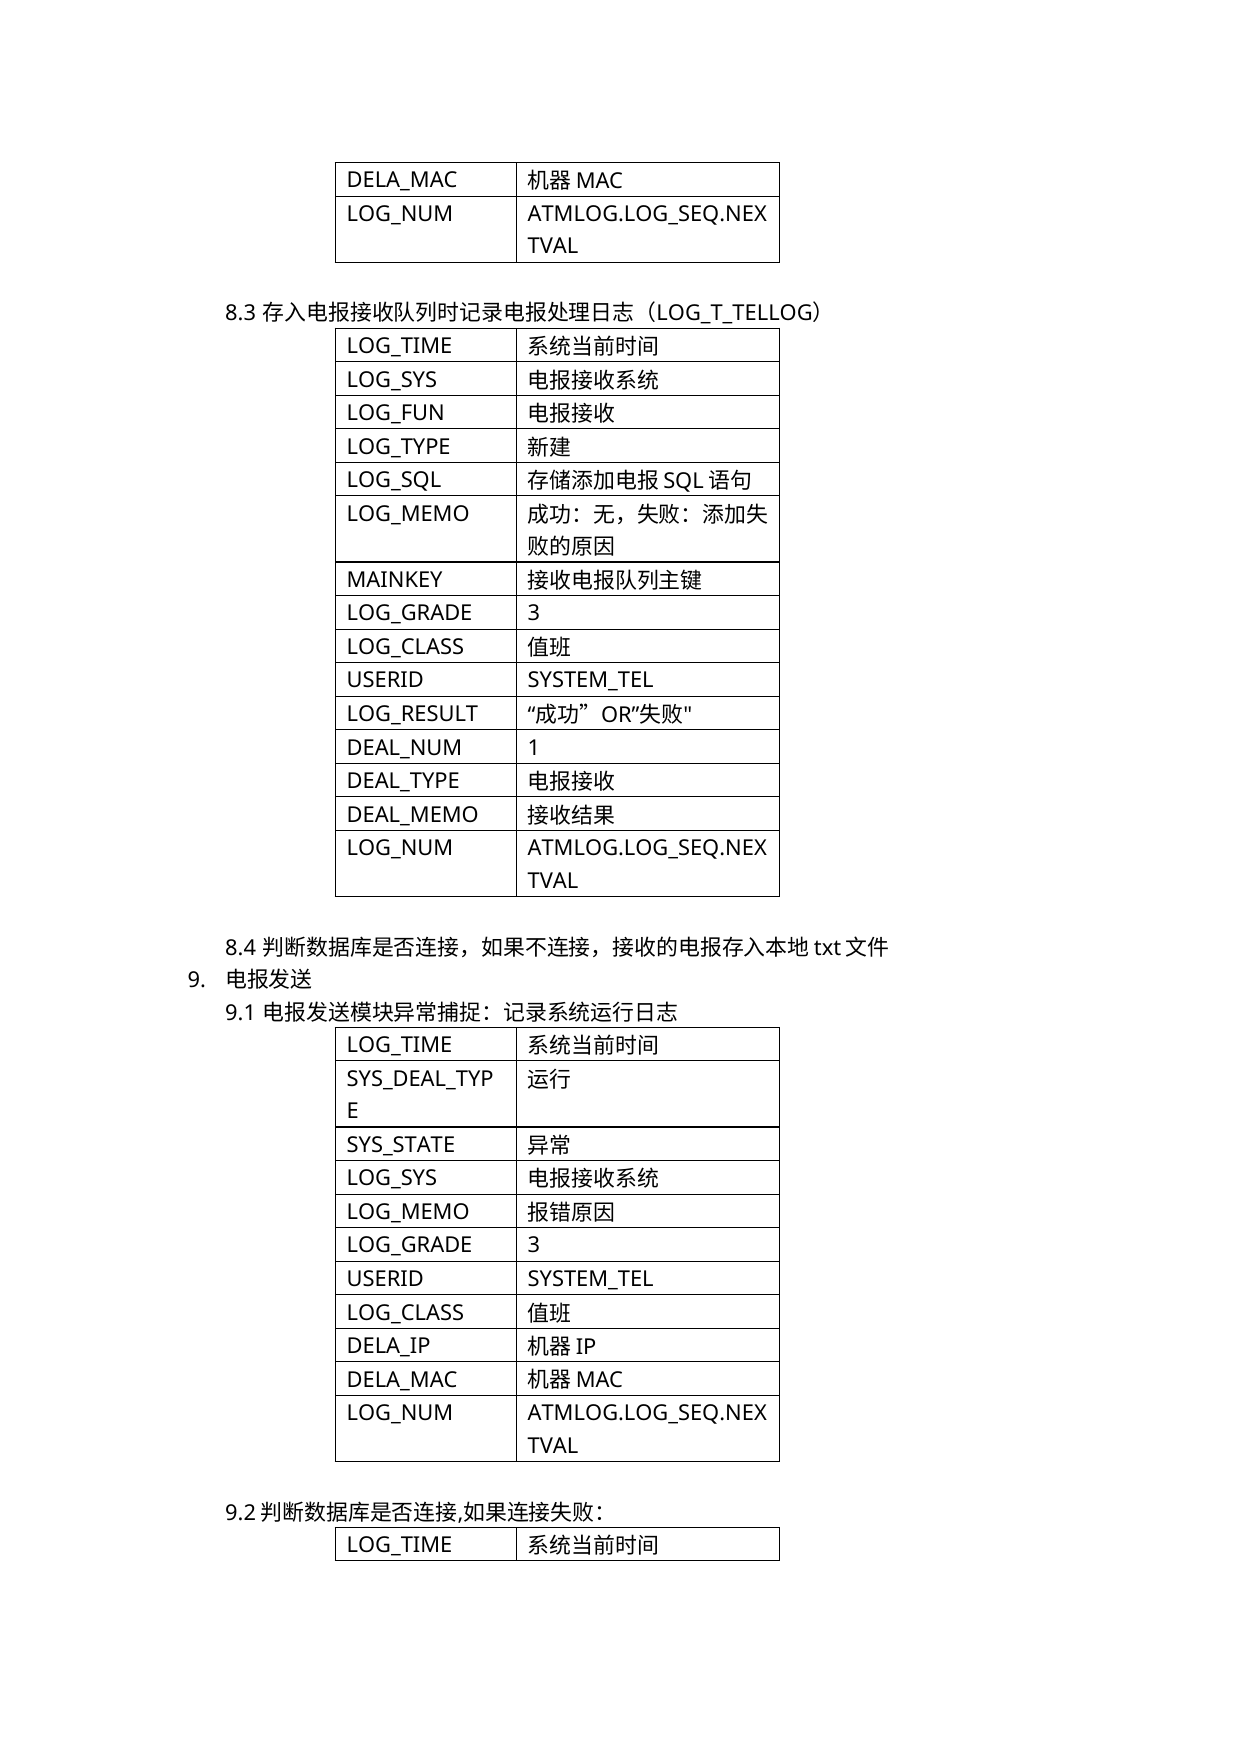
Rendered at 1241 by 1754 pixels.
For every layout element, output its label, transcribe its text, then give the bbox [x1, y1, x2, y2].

table_cell 电报接收 [517, 396, 779, 428]
table_cell LOG_FUN [336, 396, 516, 428]
table_cell 报错原因 [517, 1195, 779, 1227]
table_cell 电报接收系统 [517, 362, 779, 395]
table_cell LOG_MEMO [336, 1195, 516, 1227]
table_cell LOG_NUM [336, 831, 516, 896]
table_cell LOG_GRADE [336, 596, 516, 628]
list 存入电报接收队列时记录电报处理日志（LOG_T_TELLOG） [225, 295, 1053, 328]
table_cell 成功：无，失败：添加失败的原因 [517, 496, 779, 561]
list 判断数据库是否连接，如果不连接，接收的电报存入本地txt文件 [225, 929, 1053, 962]
table_cell LOG_NUM [336, 1396, 516, 1461]
list 9.2判断数据库是否连接,如果连接失败： [225, 1494, 1053, 1527]
table_cell ATMLOG.LOG_SEQ.NEXTVAL [517, 197, 779, 262]
table_cell DEAL_NUM [336, 730, 516, 763]
table_cell 值班 [517, 630, 779, 662]
table_cell SYS_STATE [336, 1128, 516, 1160]
table_cell ATMLOG.LOG_SEQ.NEXTVAL [517, 1396, 779, 1461]
table_cell DEAL_TYPE [336, 764, 516, 796]
table_cell MAINKEY [336, 563, 516, 595]
table_cell LOG_CLASS [336, 1295, 516, 1328]
table_cell DELA_MAC [336, 1362, 516, 1395]
list 电报发送模块异常捕捉：记录系统运行日志 [225, 994, 1053, 1027]
table_cell 电报接收系统 [517, 1161, 779, 1193]
table_cell LOG_MEMO [336, 496, 516, 561]
table_cell 1 [517, 730, 779, 763]
table_cell LOG_SYS [336, 362, 516, 395]
table_cell DEAL_MEMO [336, 797, 516, 830]
table_cell 值班 [517, 1295, 779, 1328]
list 电报发送 [187, 962, 1053, 994]
table_cell 机器IP [517, 1329, 779, 1361]
table_header 系统当前时间 [517, 329, 779, 361]
table_cell 存储添加电报SQL语句 [517, 463, 779, 495]
table_cell LOG_SYS [336, 1161, 516, 1193]
table_cell SYS_DEAL_TYPE [336, 1061, 516, 1126]
table_cell LOG_SQL [336, 463, 516, 495]
table_cell ATMLOG.LOG_SEQ.NEXTVAL [517, 831, 779, 896]
table_cell 新建 [517, 429, 779, 462]
table_cell DELA_IP [336, 1329, 516, 1361]
table_header LOG_TIME [336, 1528, 516, 1560]
table_cell 异常 [517, 1128, 779, 1160]
table_cell USERID [336, 1262, 516, 1294]
table_cell 3 [517, 596, 779, 628]
table_cell LOG_RESULT [336, 697, 516, 729]
table_header 系统当前时间 [517, 1028, 779, 1060]
table_cell DELA_MAC [336, 163, 516, 196]
table_header 系统当前时间 [517, 1528, 779, 1560]
table_cell 接收结果 [517, 797, 779, 830]
table_cell 接收电报队列主键 [517, 563, 779, 595]
table_cell 机器MAC [517, 1362, 779, 1395]
table_cell 机器MAC [517, 163, 779, 196]
table_cell 3 [517, 1228, 779, 1261]
table_cell 运行 [517, 1061, 779, 1126]
table_cell USERID [336, 663, 516, 696]
table_cell SYSTEM_TEL [517, 663, 779, 696]
table_cell SYSTEM_TEL [517, 1262, 779, 1294]
table_cell LOG_TYPE [336, 429, 516, 462]
table_cell LOG_GRADE [336, 1228, 516, 1261]
table_cell LOG_NUM [336, 197, 516, 262]
table_cell 电报接收 [517, 764, 779, 796]
table_header LOG_TIME [336, 329, 516, 361]
table_cell “成功”OR”失败" [517, 697, 779, 729]
table_header LOG_TIME [336, 1028, 516, 1060]
table_cell LOG_CLASS [336, 630, 516, 662]
